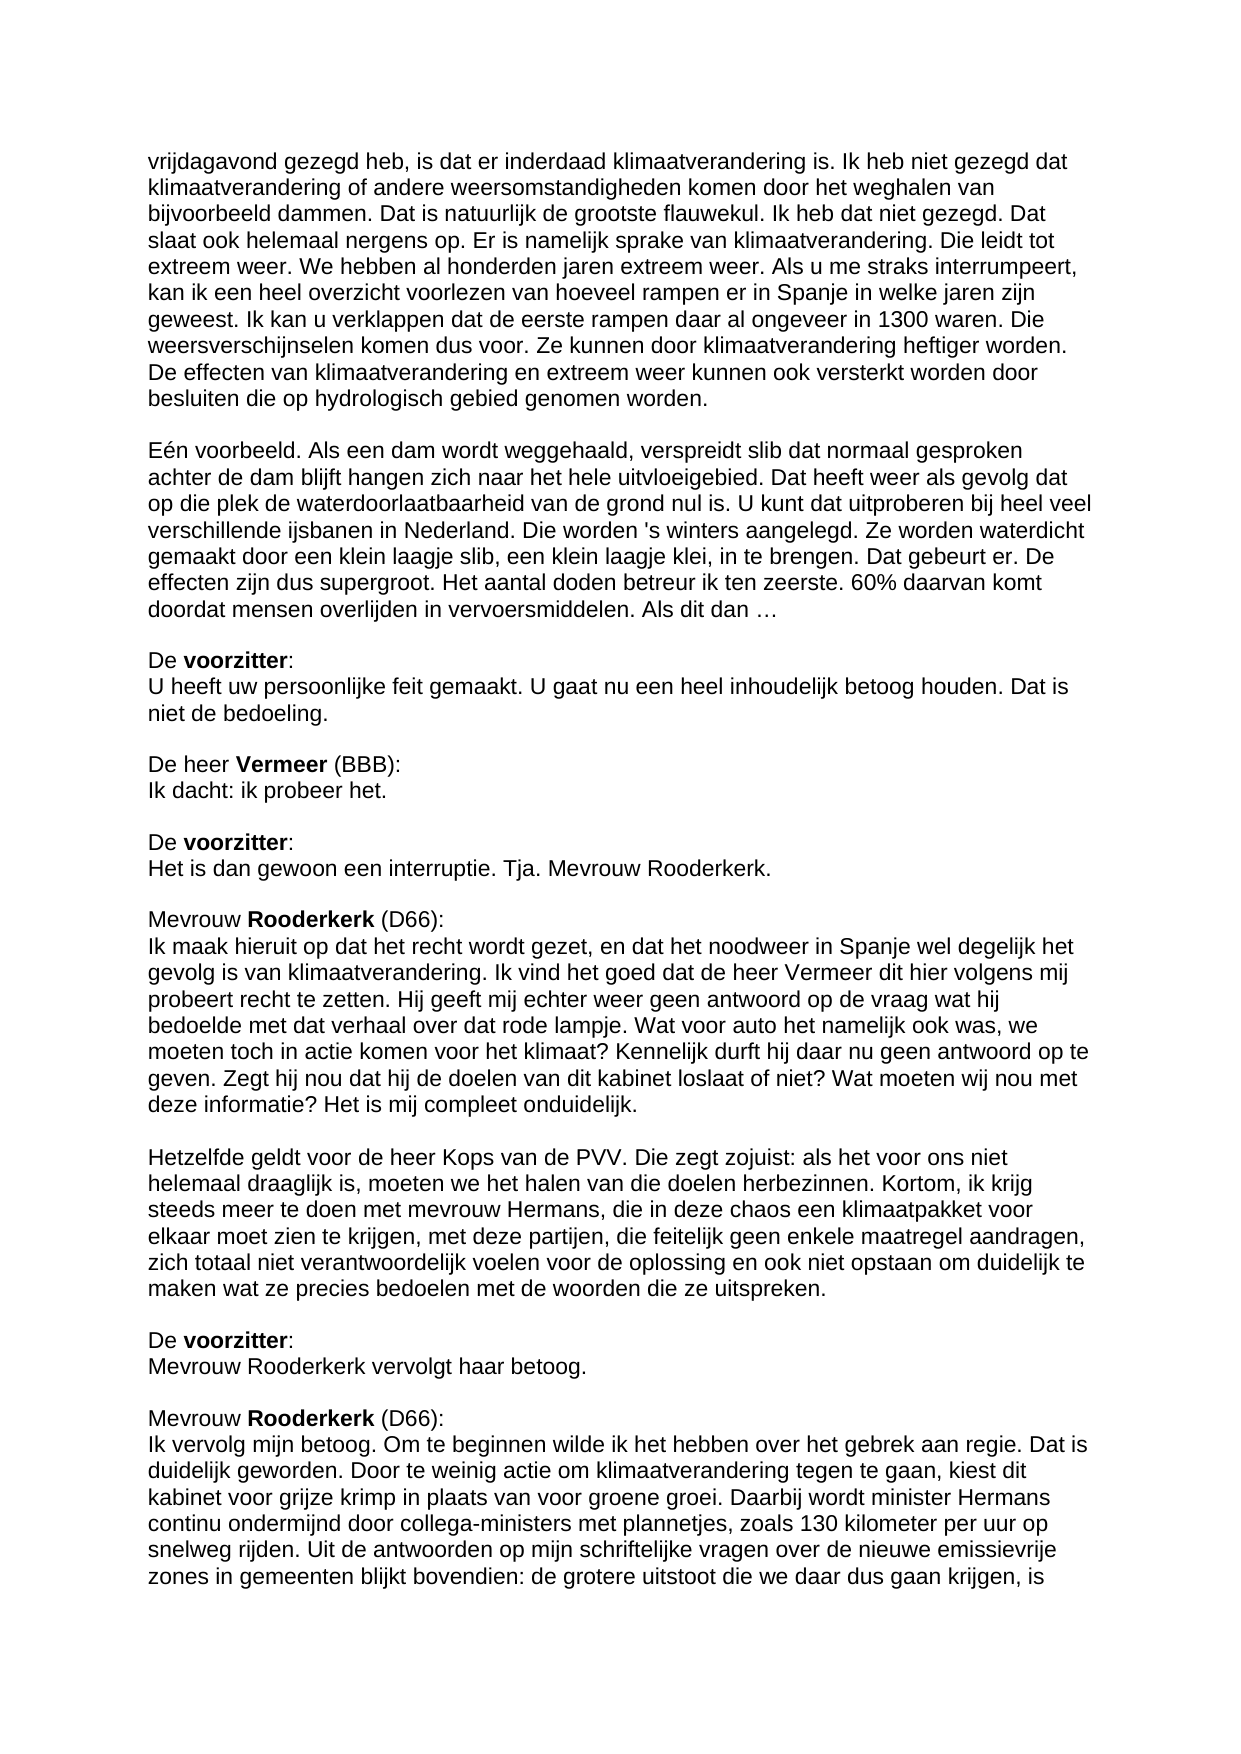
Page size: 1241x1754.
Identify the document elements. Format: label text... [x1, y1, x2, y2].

text De heer Vermeer (BBB): Ik dacht: ik probeer het. [148, 751, 1093, 804]
text De voorzitter: Mevrouw Rooderkerk vervolgt haar betoog. [148, 1327, 1093, 1379]
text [148, 1404, 1093, 1589]
text De voorzitter: U heeft uw persoonlijke feit gemaakt. U gaat nu een heel inhoudelijk betoog houden. Dat is niet de bedoeling. [148, 647, 1093, 726]
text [148, 148, 1093, 622]
text De voorzitter: Het is dan gewoon een interruptie. Tja. Mevrouw Rooderkerk. [148, 829, 1093, 881]
text Mevrouw Rooderkerk (D66): Ik maak hieruit op dat het recht wordt gezet, en dat het noodweer in Spanje wel degelijk het gevolg is van klimaatverandering. Ik vind het goed dat de heer Vermeer dit hier volgens mij probeert recht te zetten. Hij geeft mij echter weer geen antwoord op de vraag wat hij bedoelde met dat verhaal over dat rode lampje. Wat voor auto het namelijk ook was, we moeten toch in actie komen voor het klimaat? Kennelijk durft hij daar nu geen antwoord op te geven. Zegt hij nou dat hij de doelen van dit kabinet loslaat of niet? Wat moeten wij nou met deze informatie? Het is mij compleet onduidelijk. Hetzelfde geldt voor de heer Kops van de PVV. Die zegt zojuist: als het voor ons niet helemaal draaglijk is, moeten we het halen van die doelen herbezinnen. Kortom, ik krijg steeds meer te doen met mevrouw Hermans, die in deze chaos een klimaatpakket voor elkaar moet zien te krijgen, met deze partijen, die feitelijk geen enkele maatregel aandragen, zich totaal niet verantwoordelijk voelen voor de oplossing en ook niet opstaan om duidelijk te maken wat ze precies bedoelen met de woorden die ze uitspreken. [148, 906, 1093, 1302]
